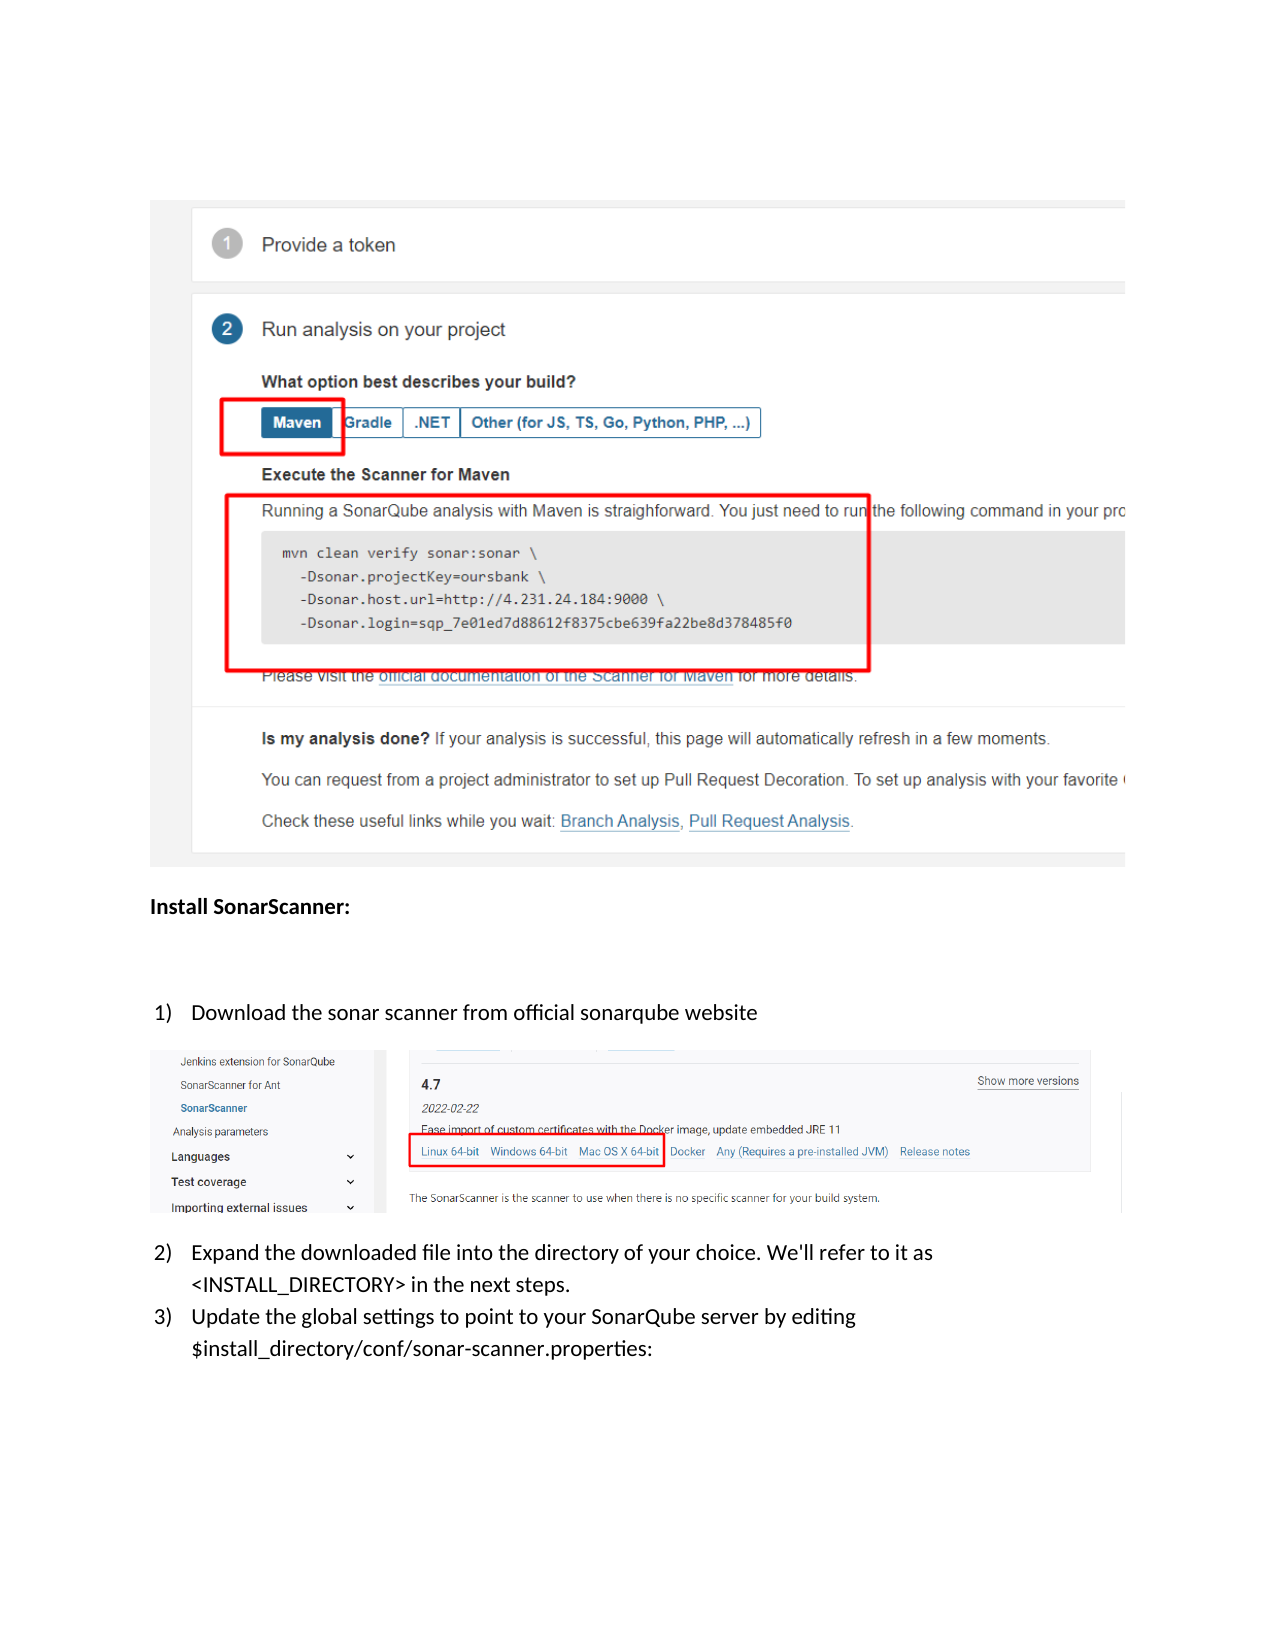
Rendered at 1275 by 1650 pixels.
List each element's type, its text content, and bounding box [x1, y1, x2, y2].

list Update the global settings to point to your SonarQube server by editing $install_directory/conf/sonar-scanner.properties: [154, 1302, 1125, 1362]
list Download the sonar scanner from official sonarqube website [154, 998, 1125, 1026]
picture [150, 200, 1125, 867]
list Expand the downloaded file into the directory of your choice. We'll refer to it as <INSTALL_DIRECTORY> in the next steps. [154, 1238, 1125, 1298]
picture [150, 1050, 1125, 1213]
text Install SonarScanner: [150, 892, 1125, 920]
